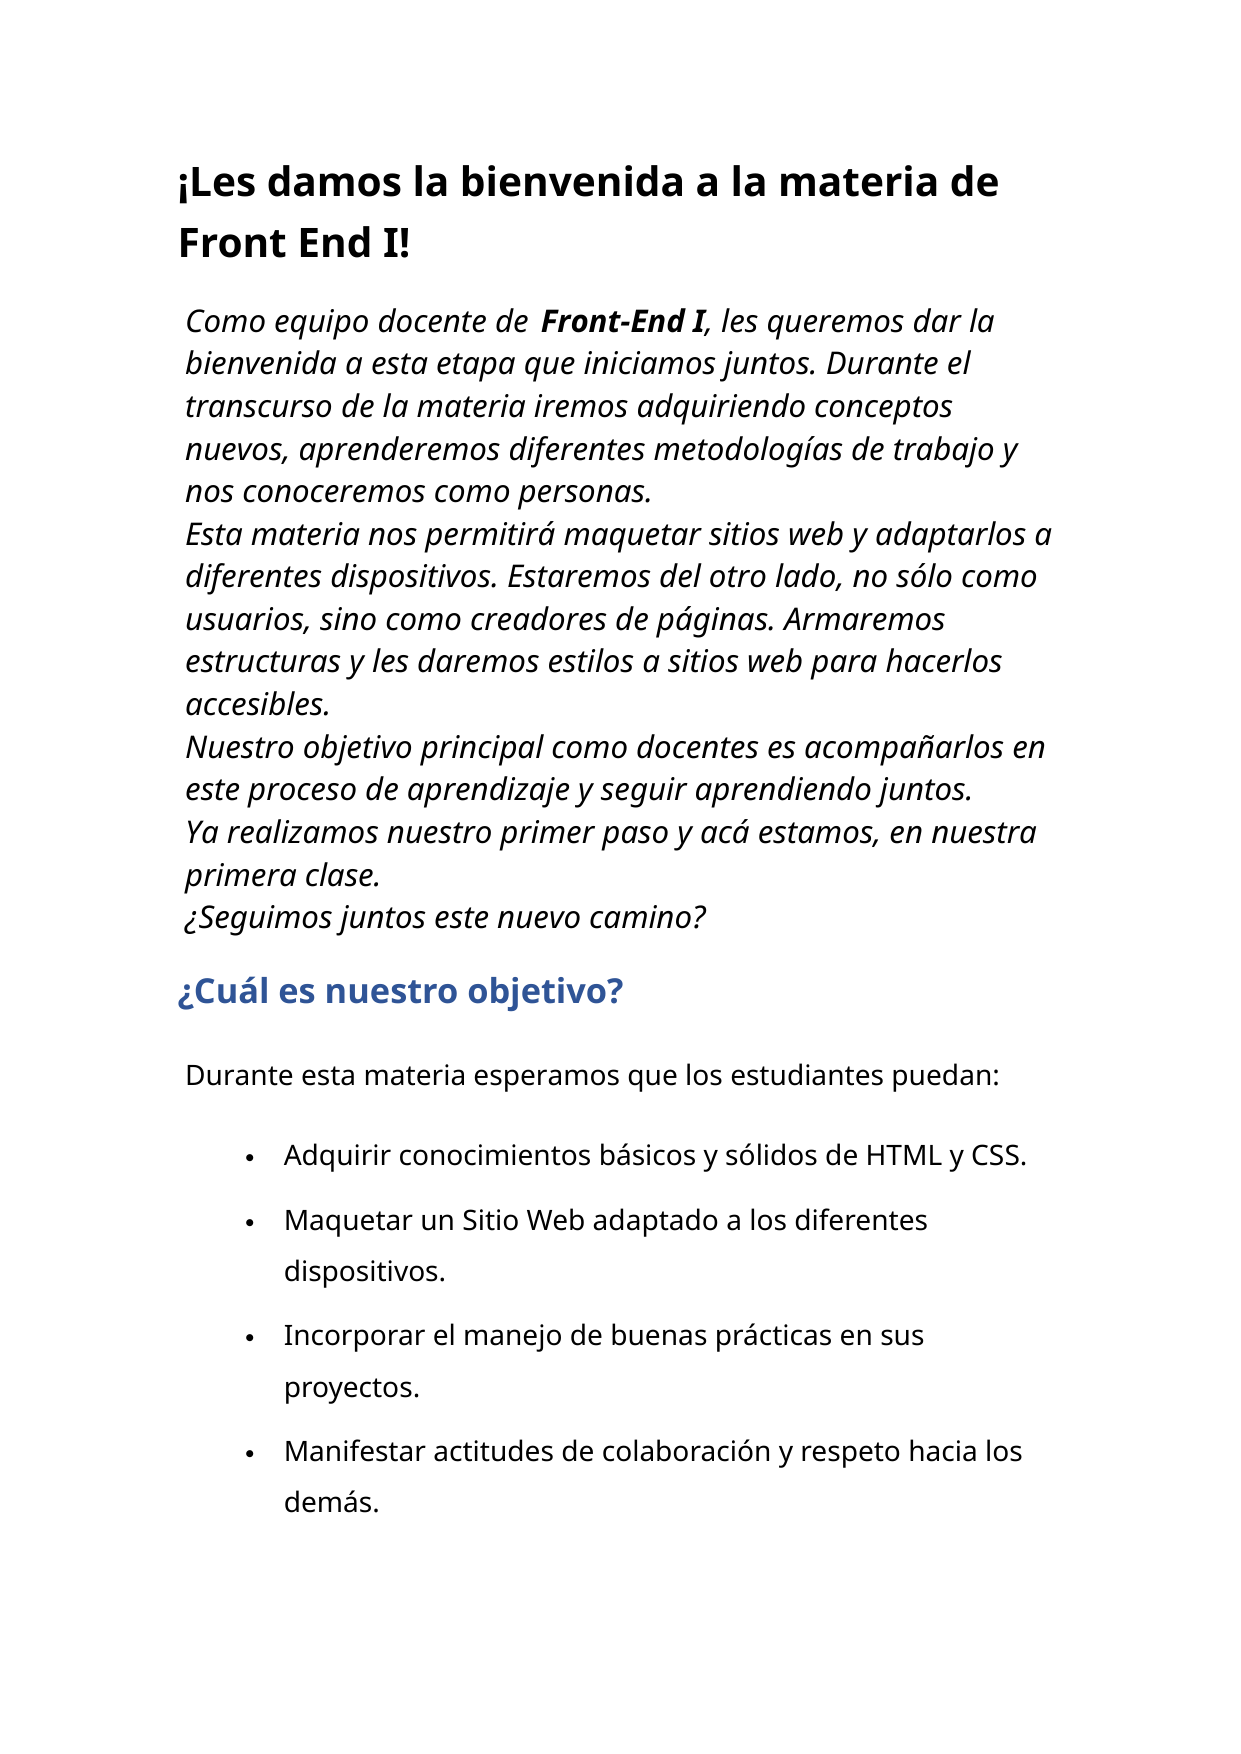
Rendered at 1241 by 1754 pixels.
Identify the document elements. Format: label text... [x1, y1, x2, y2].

list Manifestar actitudes de colaboración y respeto hacia los demás. [246, 1418, 1063, 1521]
subtitle ¿Cuál es nuestro objetivo? [177, 967, 1063, 1014]
list Incorporar el manejo de buenas prácticas en sus proyectos. [246, 1302, 1063, 1405]
text Como equipo docente de Front-End I, les queremos dar la bienvenida a esta etapa que iniciamos juntos. Durante el transcurso de la materia iremos adquiriendo conceptos nuevos, aprenderemos diferentes metodologías de trabajo y nos conoceremos como personas. Esta materia nos permitirá maquetar sitios web y adaptarlos a diferentes dispositivos. Estaremos del otro lado, no sólo como usuarios, sino como creadores de páginas. Armaremos estructuras y les daremos estilos a sitios web para hacerlos accesibles. Nuestro objetivo principal como docentes es acompañarlos en este proceso de aprendizaje y seguir aprendiendo juntos. Ya realizamos nuestro primer paso y acá estamos, en nuestra primera clase. ¿Seguimos juntos este nuevo camino? [185, 299, 1063, 938]
text ¡Les damos la bienvenida a la materia de Front End I! [177, 148, 1063, 269]
list Adquirir conocimientos básicos y sólidos de HTML y CSS. [246, 1122, 1063, 1174]
list Maquetar un Sitio Web adaptado a los diferentes dispositivos. [246, 1187, 1063, 1290]
text Durante esta materia esperamos que los estudiantes puedan: [185, 1055, 1063, 1093]
